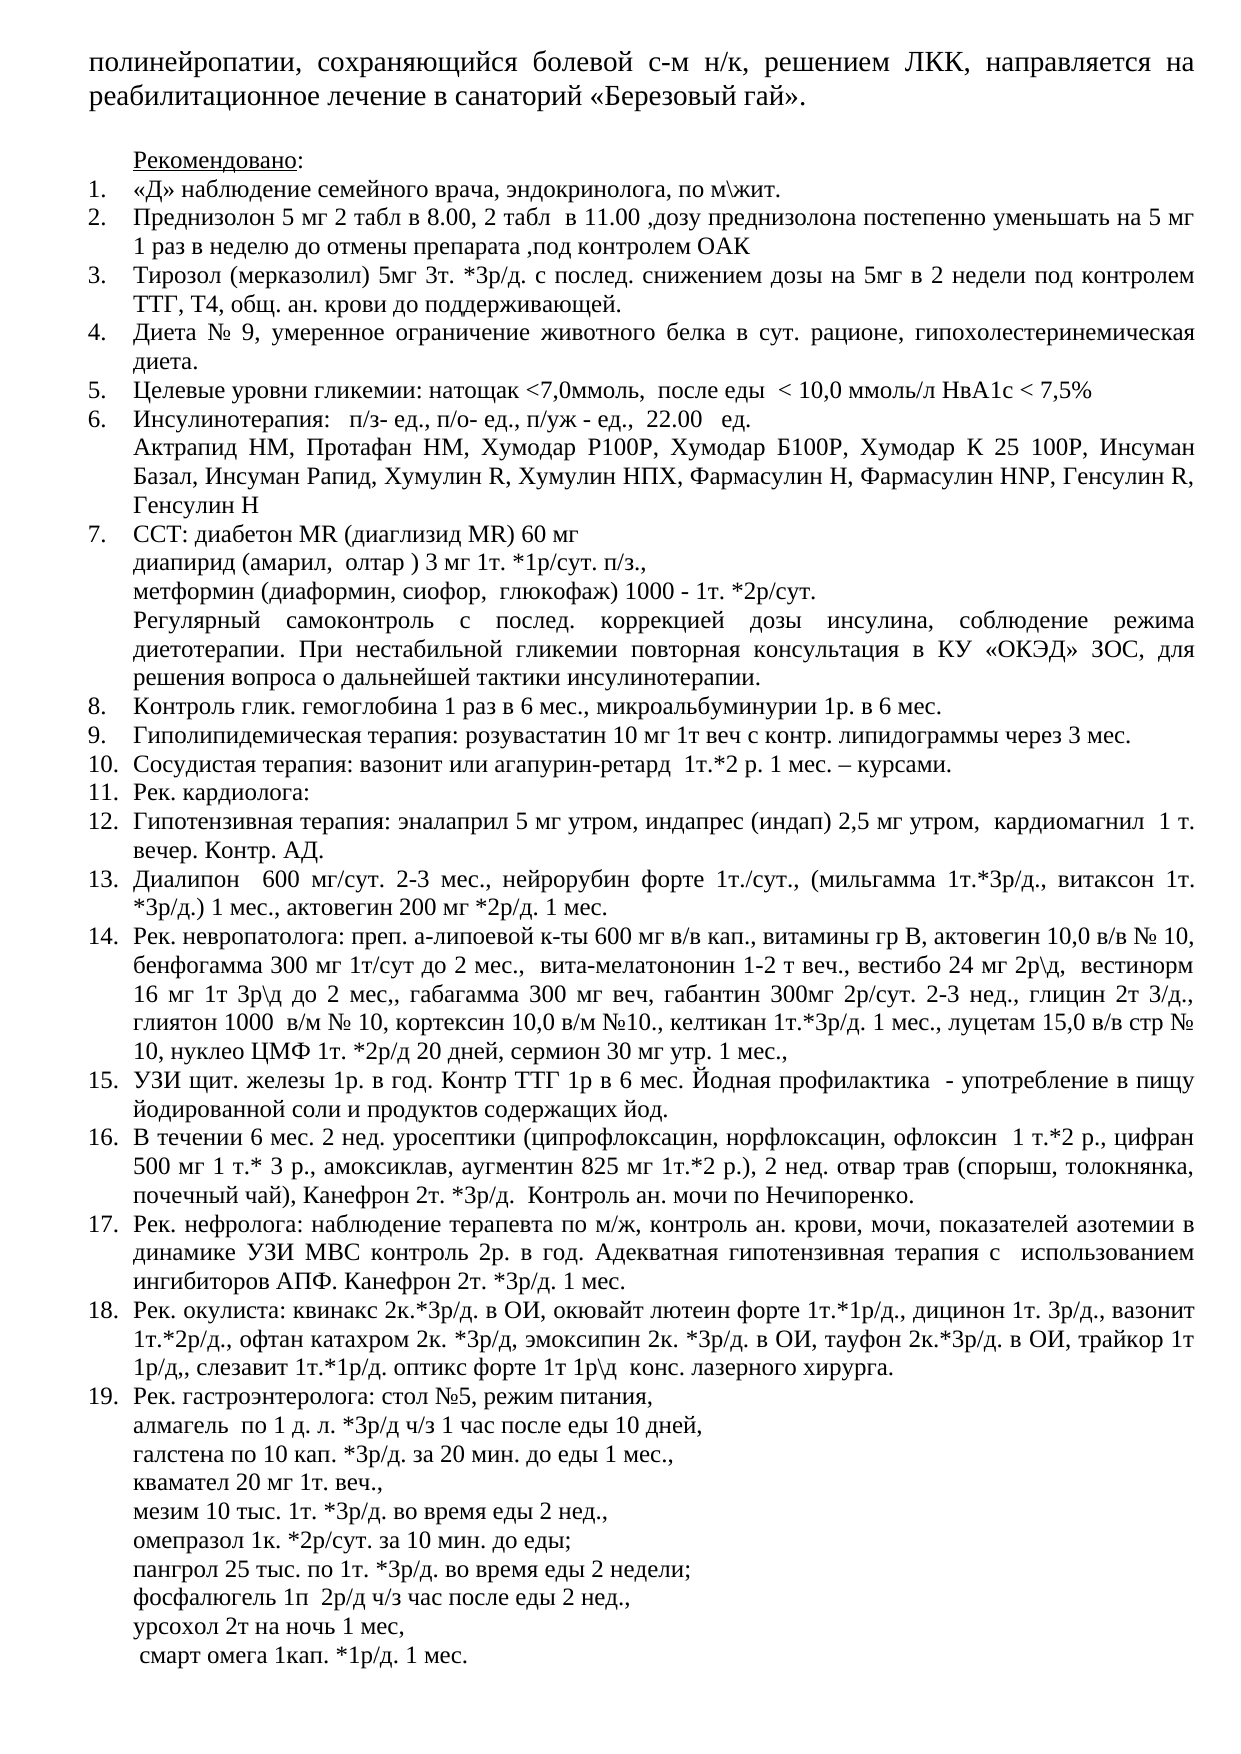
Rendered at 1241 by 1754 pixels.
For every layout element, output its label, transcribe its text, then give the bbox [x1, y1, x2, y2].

text мезим 10 тыс. 1т. *3р/д. во время еды 2 нед., [133, 1496, 1196, 1525]
list эналаприл 5 мг утром, индапрес (индап) 2,5 мг утром, кардиомагнил 1 т. вечер. Контр. АД. [88, 806, 1196, 864]
text метформин (диаформин, сиофор, глюкофаж) 1000 - 1т. *2р/сут. [133, 576, 1196, 605]
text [89, 44, 1196, 111]
list Диета № 9, умеренное ограничение животного белка в сут. рационе, гипохолестеринемическая диета. [88, 317, 1196, 375]
list 600 мг/сут. 2-3 мес., нейрорубин форте 1т./сут., (мильгамма 1т.*3р/д., витаксон 1т. *3р/д.) 1 мес., актовегин 200 мг *2р/д. 1 мес. [88, 864, 1196, 921]
list УЗИ щит. железы 1р. в год. Контр ТТГ 1р в 6 мес. Йодная профилактика - употребление в пищу йодированной соли и продуктов содержащих йод. [88, 1065, 1196, 1122]
text диапирид (амарил, олтар ) 3 мг 1т. *1р/сут. п/з., [133, 547, 1196, 576]
list Преднизолон 5 мг 2 табл в 8.00, 2 табл в 11.00 ,дозу преднизолона постепенно уменьшать на 5 мг 1 раз в неделю до отмены препарата ,под контролем ОАК [88, 202, 1196, 260]
list Контроль глик. гемоглобина 1 раз в 6 мес., 1р. в 6 мес. [88, 691, 1196, 720]
list Рек. невропатолога: преп. а-липоевой к-ты 600 мг в/в кап., витамины гр В, актовегин 10,0 в/в № 10, бенфогамма 300 мг 1т/сут до 2 мес., вита-мелатононин 1-2 т веч., вестибо 24 мг 2р\д, вестинорм 16 мг 1т 3р\д до 2 мес,, габагамма 300 мг веч, габантин 300мг 2р/сут. 2-3 нед., глицин 2т 3/д., глиятон 1000 в/м № 10, кортексин 10,0 в/м №10., келтикан 1т.*3р/д. 1 мес., луцетам 15,0 в/в стр № 10, нуклео ЦМФ 1т. *2р/д 20 дней, сермион 30 мг утр. 1 мес., [88, 921, 1196, 1065]
text фосфалюгель 1п 2р/д ч/з час после еды 2 нед., [133, 1582, 1196, 1611]
list Сосудистая терапия: вазонит или агапурин-ретард 1т.*2 р. 1 мес. – курсами. [88, 749, 1196, 777]
text Рекомендовано: [133, 145, 1196, 174]
list Целевые уровни гликемии: натощак <ммоль, после еды < ммоль/л НвА1с < % [88, 375, 1196, 404]
text галстена по 10 кап. *3р/д. за 20 мин. до еды 1 мес., [133, 1439, 1196, 1467]
text омепразол 1к. *2р/сут. за 10 мин. до еды; [133, 1525, 1196, 1554]
list ССТ: диабетон МR (диаглизид МR) 60 мг [88, 519, 1196, 547]
list В течении 6 мес. 2 нед. уросептики (ципрофлоксацин, норфлоксацин, офлоксин 1 т.*2 р., цифран 500 мг 1 т.* 3 р., амоксиклав, аугментин 825 мг 1т.*2 р.), 2 нед. отвар трав (спорыш, толокнянка, почечный чай), Канефрон 2т. *3р/д. Контроль ан. мочи по Нечипоренко. [88, 1122, 1196, 1209]
text смарт омега 1кап. *1р/д. 1 мес. [133, 1640, 1196, 1669]
list Рек. гастроэнтеролога: стол №5, режим питания, [88, 1381, 1196, 1410]
text квамател 20 мг 1т. веч., [133, 1467, 1196, 1496]
text урсохол 2т на ночь 1 мес, [133, 1611, 1196, 1640]
list Рек. кардиолога: [88, 777, 1196, 806]
list Инсулинотерапия: п/з- ед., п/о- ед., п/уж - ед., 22.00 ед. [88, 404, 1196, 432]
list Рек. окулиста: квинакс 2к.*3р/д. в ОИ, окювайт лютеин форте 1т.*1р/д., дицинон 1т. 3р/д., вазонит 1т.*2р/д., офтан катахром 2к. *3р/д, эмоксипин 2к. *3р/д. в ОИ, тауфон 2к.*3р/д. в ОИ, трайкор 1т 1р/д,, слезавит 1т.*1р/д. оптикс форте 1т 1р\д конс. лазерного хирурга. [88, 1295, 1196, 1381]
list Гиполипидемическая терапия: 10 мг 1т веч с контр. липидограммы через 3 мес. [88, 720, 1196, 749]
text алмагель по 1 д. л. *3р/д ч/з 1 час после еды 10 дней, [133, 1410, 1196, 1439]
text пангрол 25 тыс. по 1т. *3р/д. во время еды 2 недели; [133, 1554, 1196, 1582]
text Актрапид НМ, Протафан НМ, Хумодар Р100Р, Хумодар Б100Р, Хумодар К 25 100Р, Инсуман Базал, Инсуман Рапид, Хумулин R, Хумулин НПХ, Фармасулин Н, Фармасулин НNР, Генсулин R, Генсулин Н [133, 432, 1196, 519]
list «Д» наблюдение семейного врача, эндокринолога, по м\жит. [88, 174, 1196, 202]
text Регулярный самоконтроль с послед. коррекцией дозы инсулина, соблюдение режима диетотерапии. При нестабильной гликемии повторная консультация в КУ «ОКЭД» ЗОС, для решения вопроса о дальнейшей тактики инсулинотерапии. [133, 605, 1196, 691]
list Тирозол (мерказолил) 5мг 3т. *3р/д. с послед. снижением дозы на 5мг в 2 недели под контролем ТТГ, Т4, общ. ан. крови до поддерживающей. [88, 260, 1196, 317]
list Рек. нефролога: наблюдение терапевта по м/ж, контроль ан. крови, мочи, показателей азотемии в динамике УЗИ МВС контроль 2р. в год. Адекватная гипотензивная терапия с использованием ингибиторов АПФ. Канефрон 2т. *3р/д. 1 мес. [88, 1209, 1196, 1295]
